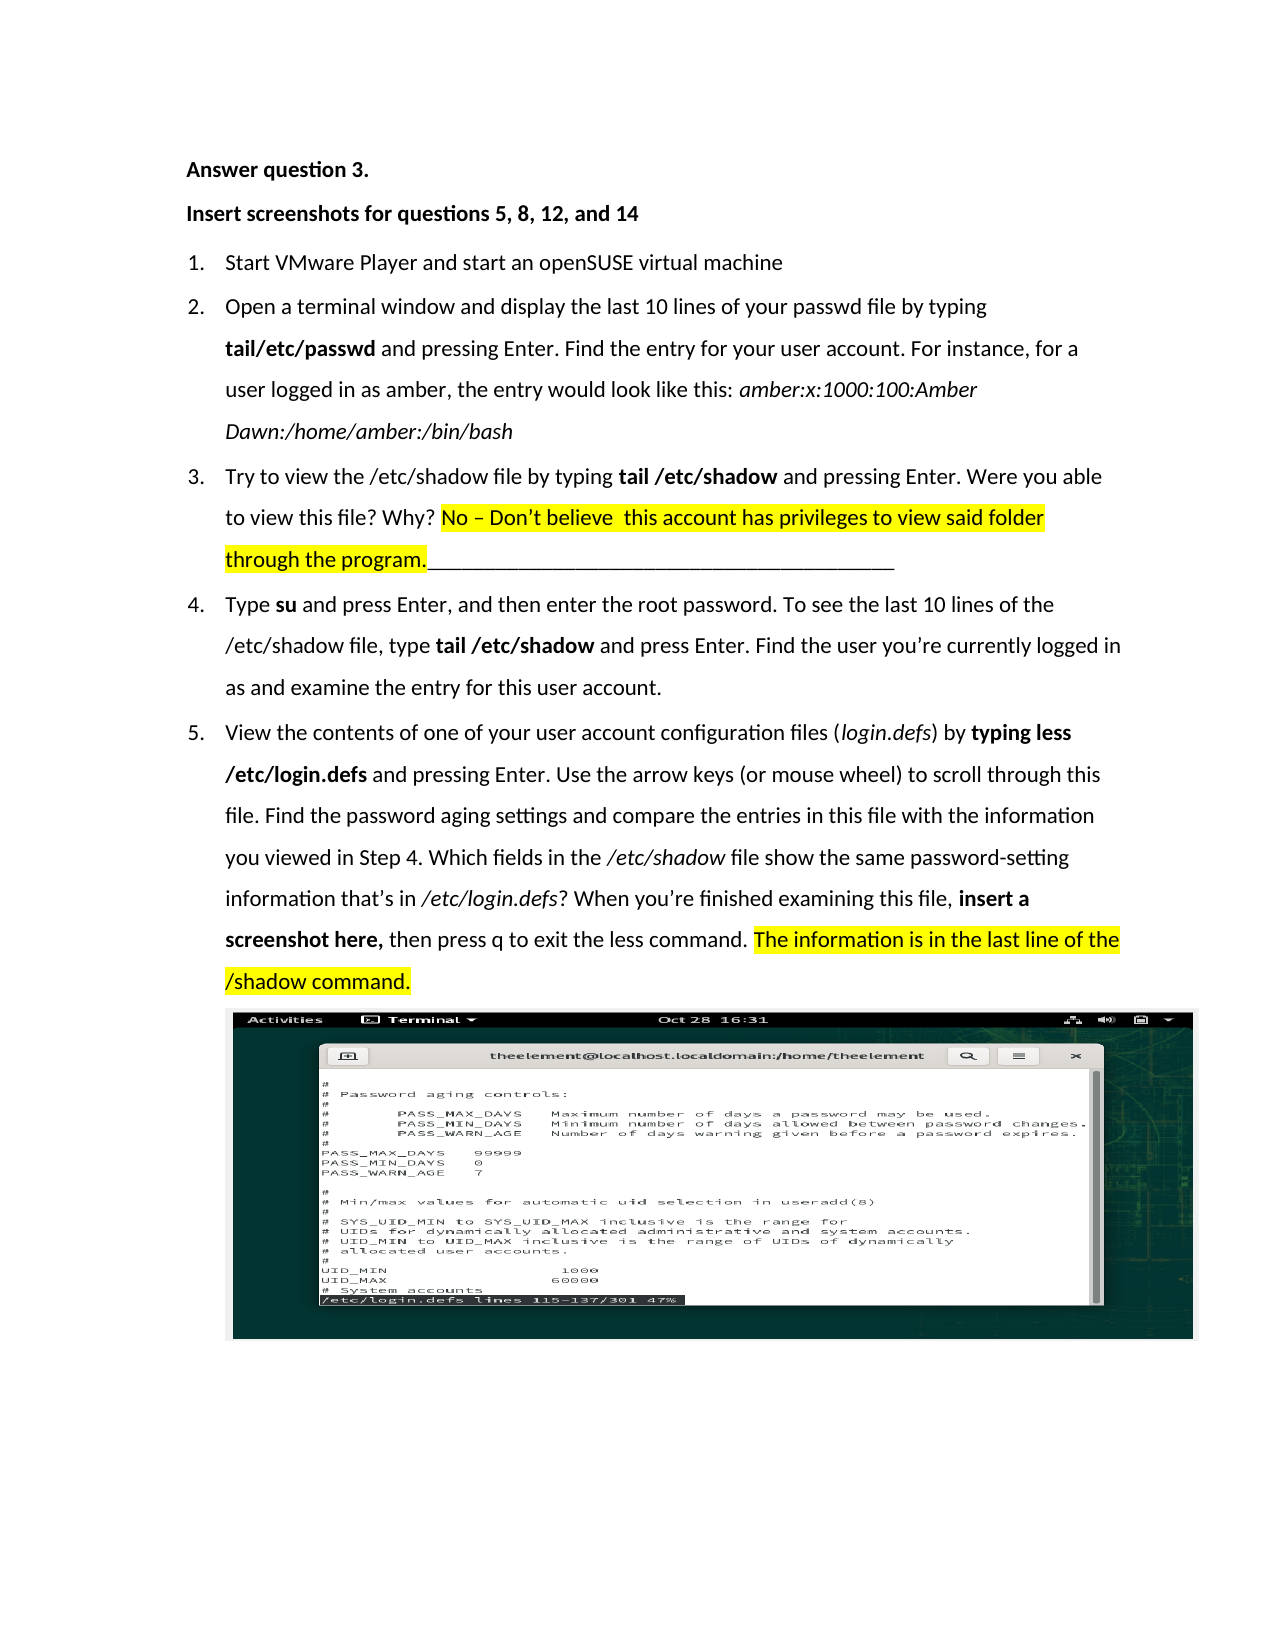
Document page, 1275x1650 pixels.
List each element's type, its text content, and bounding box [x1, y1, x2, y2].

list Open a terminal window and display the last 10 lines of your passwd file by typing tail/etc/passwd and pressing Enter. Find the entry for your user account. For instance, for a user logged in as amber, the entry would look like this: amber:x:1000:100:Amber Dawn:/home/amber:/bin/bash [187, 292, 1122, 445]
list Type su and press Enter, and then enter the root password. To see the last 10 lines of the /etc/shadow file, type tail /etc/shadow and press Enter. Find the user you’re currently logged in as and examine the entry for this user account. [187, 590, 1122, 701]
picture [225, 1008, 1199, 1341]
list View the contents of one of your user account configuration files (login.defs) by typing less /etc/login.defs and pressing Enter. Use the arrow keys (or mouse wheel) to scroll through this file. Find the password aging settings and compare the entries in this file with the information you viewed in Step 4. Which fields in the /etc/shadow file show the same password-setting information that’s in /etc/login.defs? When you’re finished examining this file, insert a screenshot here, then press q to exit the less command. The information is in the last line of the /shadow command. [187, 718, 1122, 995]
list Try to view the /etc/shadow file by typing tail /etc/shadow and pressing Enter. Were you able to view this file? Why? No – Don’t believe this account has privileges to view said folder through the program._________________________________________ [187, 462, 1122, 573]
list Start VMware Player and start an openSUSE virtual machine [187, 248, 1122, 276]
text Answer question 3. [186, 155, 1122, 183]
text Insert screenshots for questions 5, 8, 12, and 14 [186, 199, 1122, 227]
